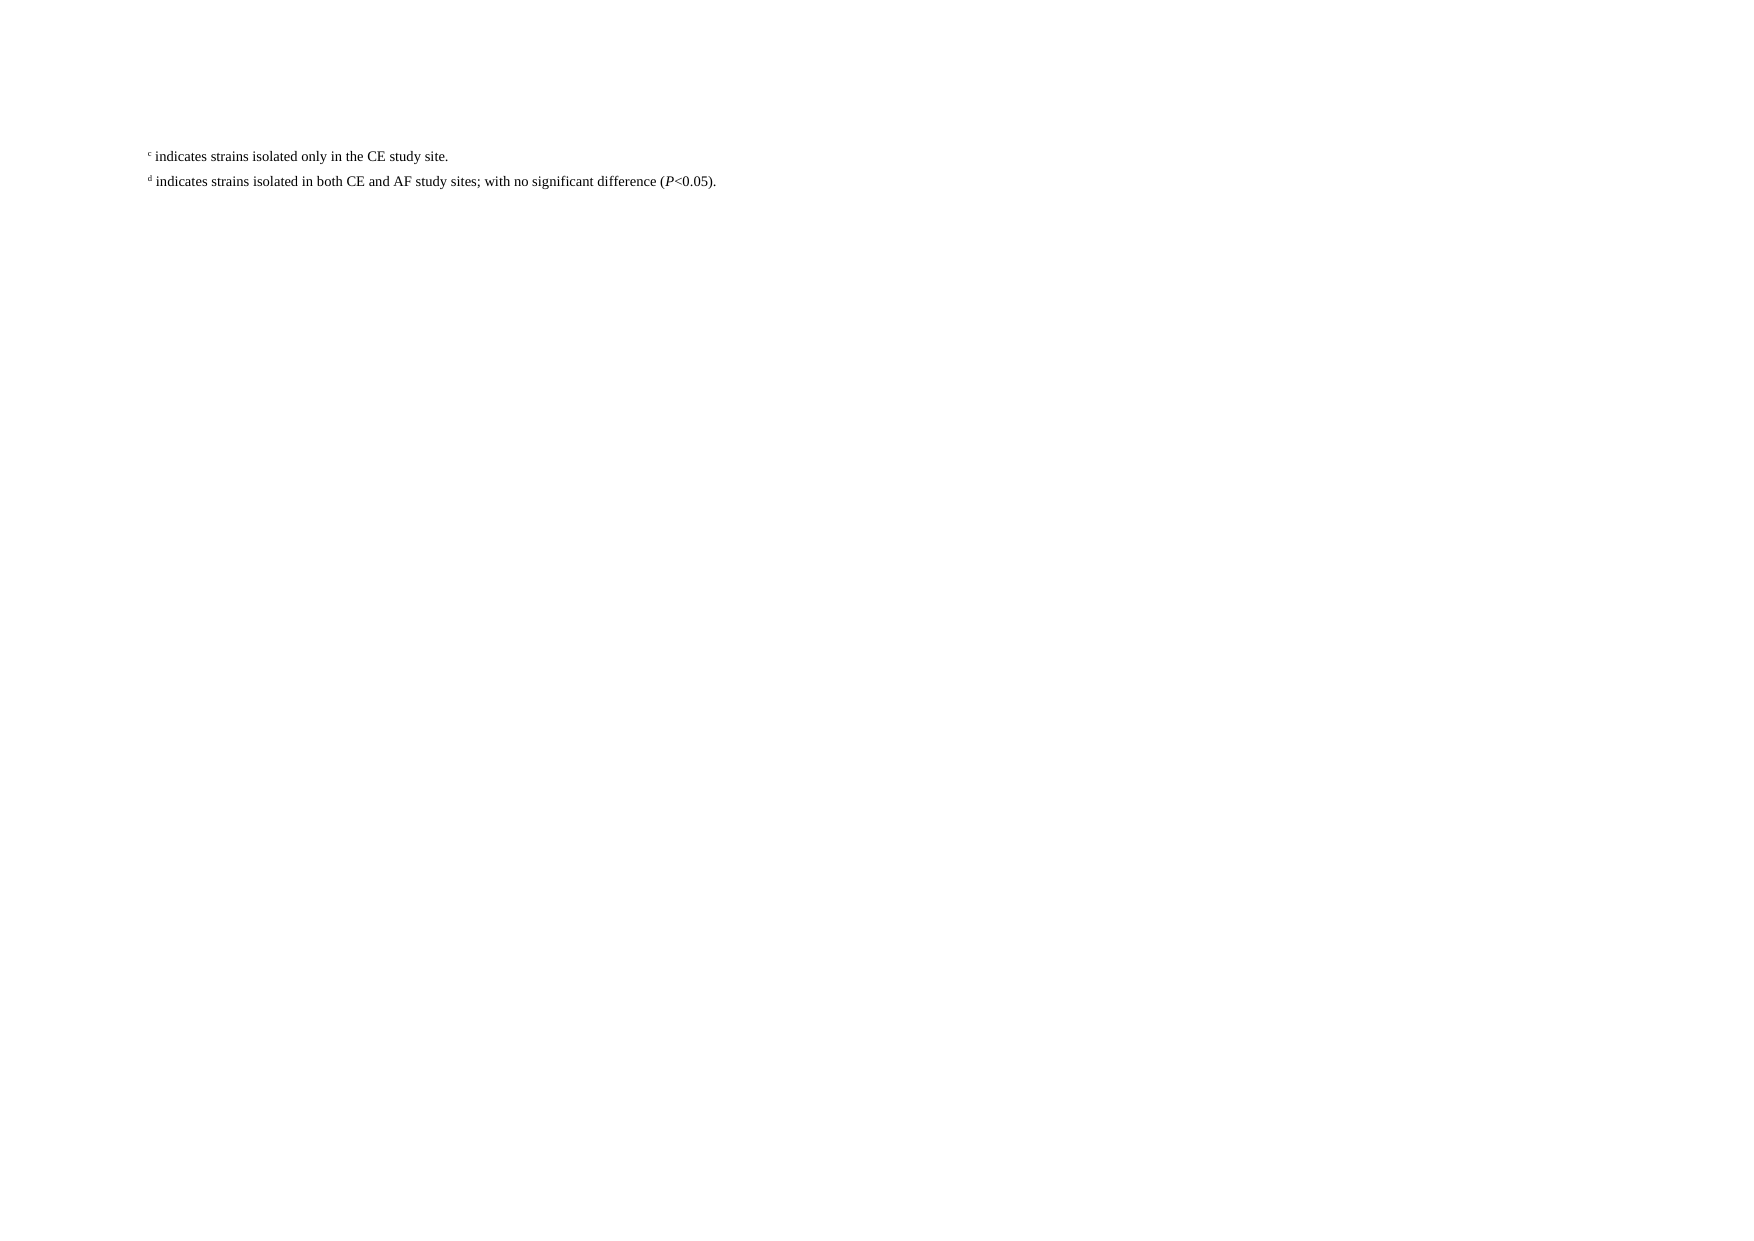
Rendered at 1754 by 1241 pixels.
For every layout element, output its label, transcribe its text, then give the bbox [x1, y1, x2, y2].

text d indicates strains isolated in both CE and AF study sites; with no significant difference (P<0.05). [148, 173, 1606, 189]
text c indicates strains isolated only in the CE study site. [148, 148, 1606, 164]
